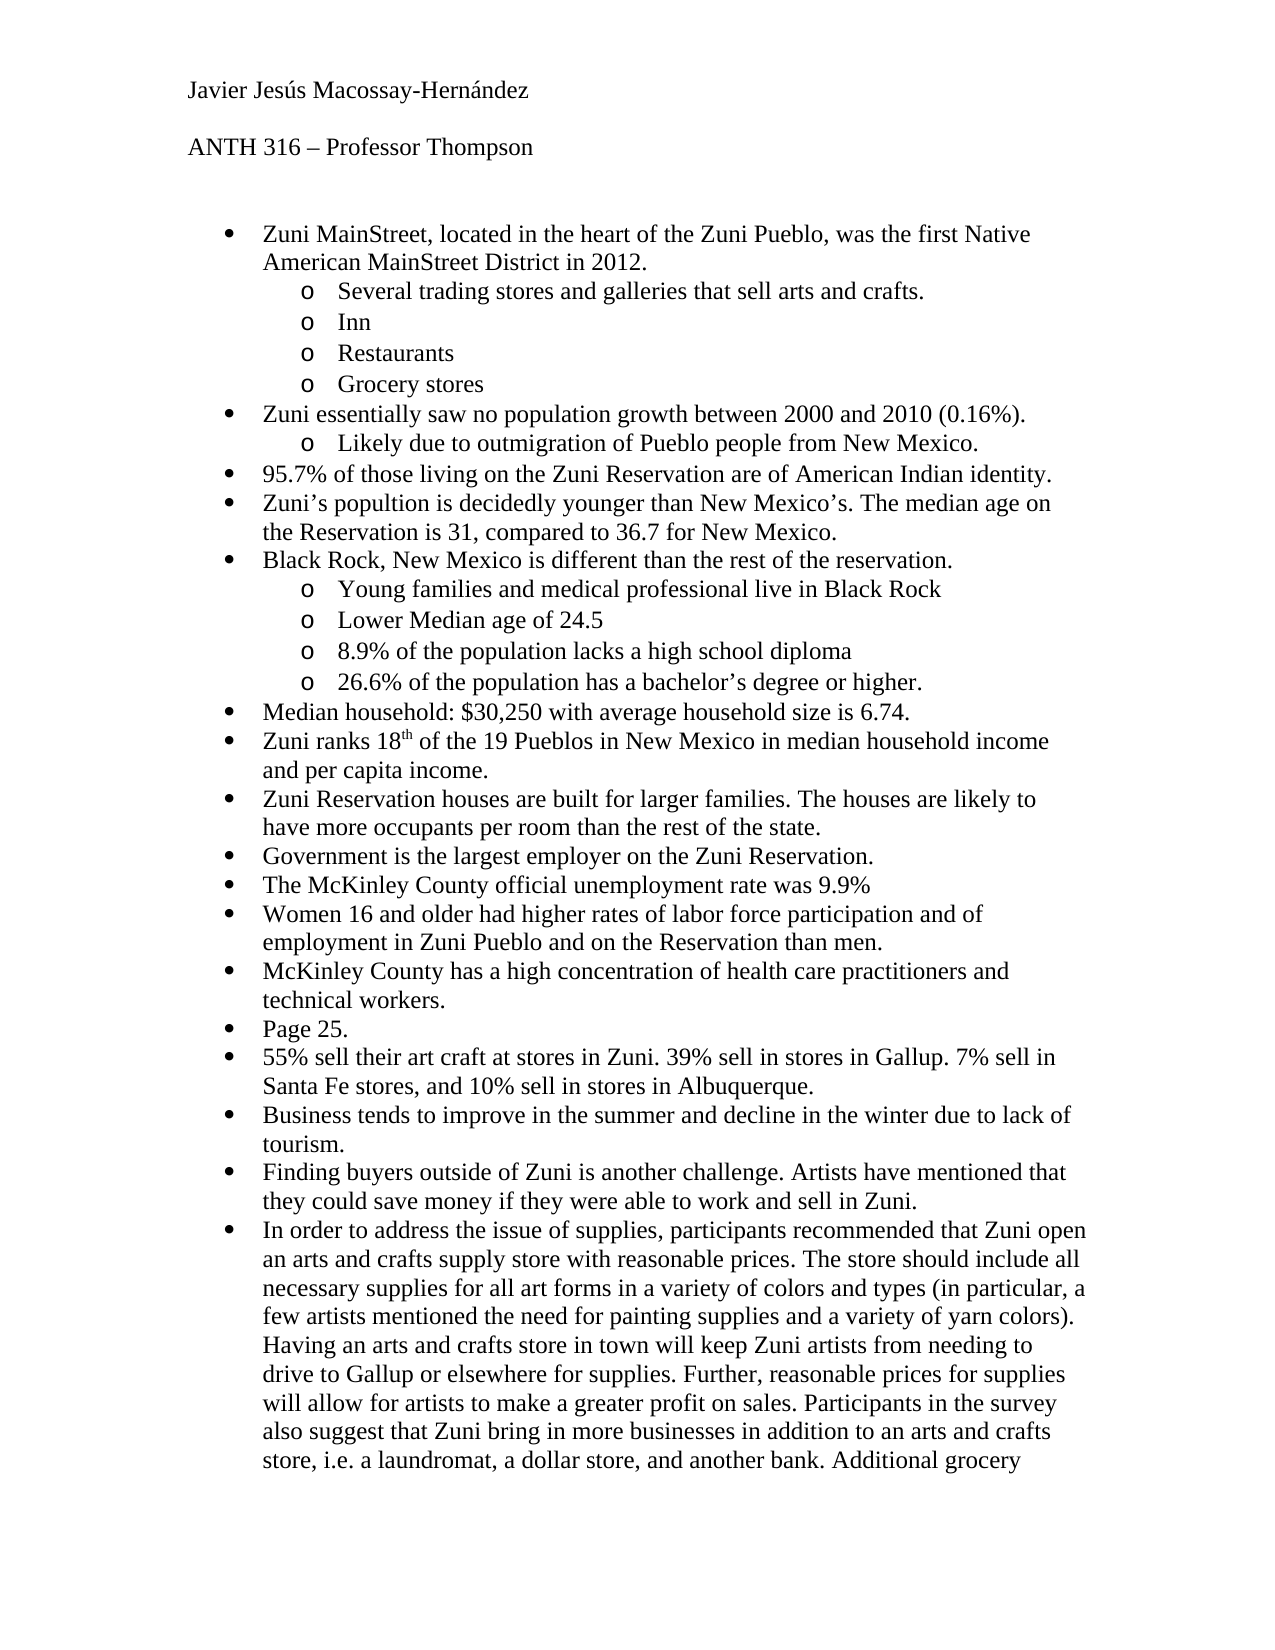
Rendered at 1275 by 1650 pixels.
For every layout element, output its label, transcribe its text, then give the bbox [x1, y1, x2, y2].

list Grocery stores [300, 369, 1087, 399]
list Several trading stores and galleries that sell arts and crafts. [300, 276, 1087, 307]
list Zuni’s popultion is decidedly younger than New Mexico’s. The median age on the Reservation is 31, compared to 36.7 for New Mexico. [225, 488, 1087, 545]
list Median household: $30,250 with average household size is 6.74. [225, 697, 1087, 726]
list Likely due to outmigration of Pueblo people from New Mexico. [300, 428, 1087, 459]
list Finding buyers outside of Zuni is another challenge. Artists have mentioned that they could save money if they were able to work and sell in Zuni. [225, 1157, 1087, 1215]
list Government is the largest employer on the Zuni Reservation. [225, 841, 1087, 870]
list Inn [300, 307, 1087, 338]
list McKinley County has a high concentration of health care practitioners and technical workers. [225, 956, 1087, 1014]
list Black Rock, New Mexico is different than the rest of the reservation. [225, 545, 1087, 574]
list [225, 1215, 1087, 1474]
list 55% sell their art craft at stores in Zuni. 39% sell in stores in Gallup. 7% sell in Santa Fe stores, and 10% sell in stores in Albuquerque. [225, 1042, 1087, 1100]
list 8.9% of the population lacks a high school diploma [300, 636, 1087, 667]
list Page 25. [225, 1014, 1087, 1042]
list Zuni essentially saw no population growth between 2000 and 2010 (0.16%). [225, 399, 1087, 428]
list Zuni ranks 18th of the 19 Pueblos in New Mexico in median household income and per capita income. [225, 726, 1087, 784]
list Restaurants [300, 338, 1087, 369]
list The McKinley County official unemployment rate was 9.9% [225, 870, 1087, 899]
list Zuni MainStreet, located in the heart of the Zuni Pueblo, was the first Native American MainStreet District in 2012. [225, 219, 1087, 276]
list 26.6% of the population has a bachelor’s degree or higher. [300, 667, 1087, 697]
list 95.7% of those living on the Zuni Reservation are of American Indian identity. [225, 459, 1087, 488]
list Business tends to improve in the summer and decline in the winter due to lack of tourism. [225, 1100, 1087, 1157]
list Young families and medical professional live in Black Rock [300, 574, 1087, 605]
list Lower Median age of 24.5 [300, 605, 1087, 636]
list Zuni Reservation houses are built for larger families. The houses are likely to have more occupants per room than the rest of the state. [225, 784, 1087, 841]
list Women 16 and older had higher rates of labor force participation and of employment in Zuni Pueblo and on the Reservation than men. [225, 899, 1087, 956]
